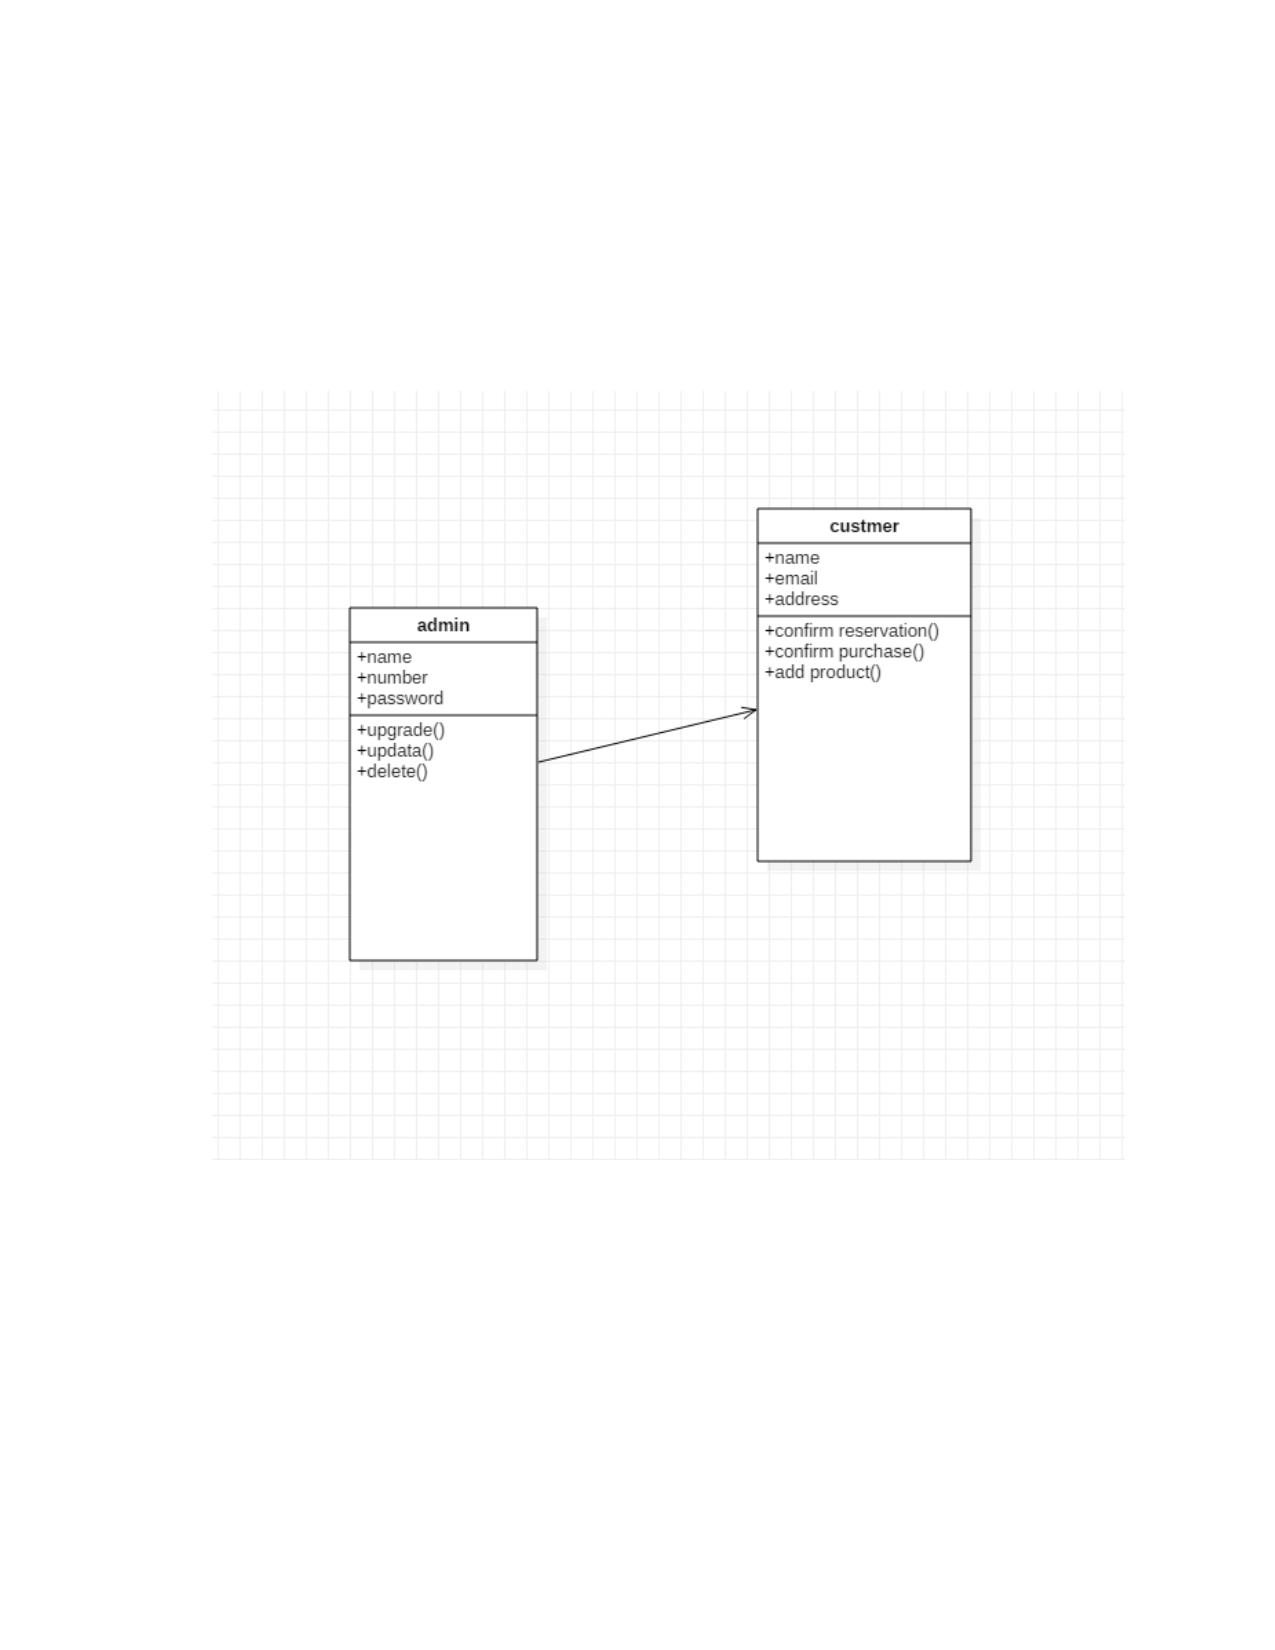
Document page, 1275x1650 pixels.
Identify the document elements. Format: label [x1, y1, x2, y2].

picture [212, 391, 1125, 1160]
